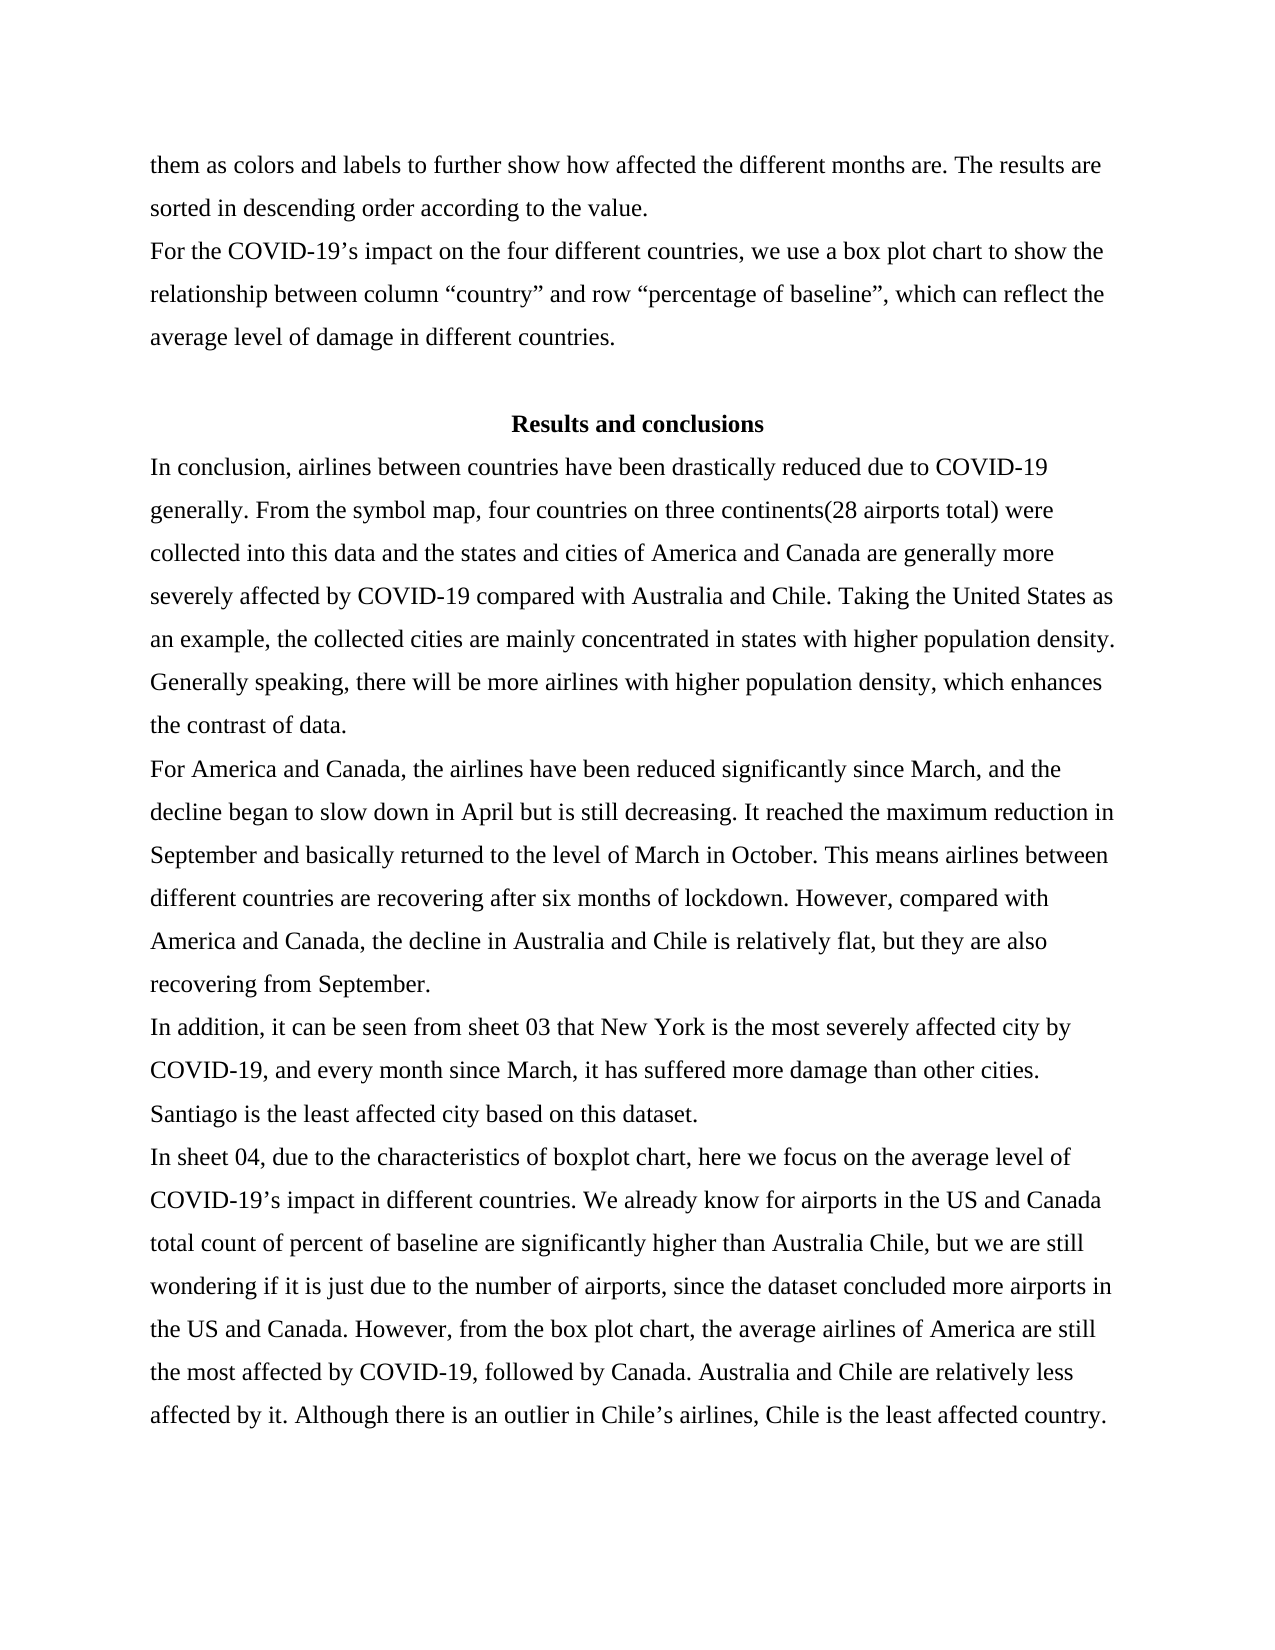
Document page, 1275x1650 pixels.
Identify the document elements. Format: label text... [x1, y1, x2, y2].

text In addition, it can be seen from sheet 03 that New York is the most severely affected city by COVID-19, and every month since March, it has suffered more damage than other cities. Santiago is the least affected city based on this dataset. [150, 1012, 1125, 1127]
text In sheet 04, due to the characteristics of boxplot chart, here we focus on the average level of COVID-19’s impact in different countries. We already know for airports in the US and Canada total count of percent of baseline are significantly higher than Australia Chile, but we are still wondering if it is just due to the number of airports, since the dataset concluded more airports in the US and Canada. However, from the box plot chart, the average airlines of America are still the most affected by COVID-19, followed by Canada. Australia and Chile are relatively less affected by it. Although there is an outlier in Chile’s airlines, Chile is the least affected country. [150, 1142, 1125, 1429]
text For America and Canada, the airlines have been reduced significantly since March, and the decline began to slow down in April but is still decreasing. It reached the maximum reduction in September and basically returned to the level of March in October. This means airlines between different countries are recovering after six months of lockdown. However, compared with America and Canada, the decline in Australia and Chile is relatively flat, but they are also recovering from September. [150, 754, 1125, 998]
text In conclusion, airlines between countries have been drastically reduced due to COVID-19 generally. From the symbol map, four countries on three continents(28 airports total) were collected into this data and the states and cities of America and Canada are generally more severely affected by COVID-19 compared with Australia and Chile. Taking the United States as an example, the collected cities are mainly concentrated in states with higher population density. Generally speaking, there will be more airlines with higher population density, which enhances the contrast of data. [150, 452, 1125, 739]
text For the COVID-19’s impact on the four different countries, we use a box plot chart to show the relationship between column “country” and row “percentage of baseline”, which can reflect the average level of damage in different countries. [150, 236, 1125, 351]
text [150, 150, 1125, 222]
text Results and conclusions [150, 409, 1125, 437]
